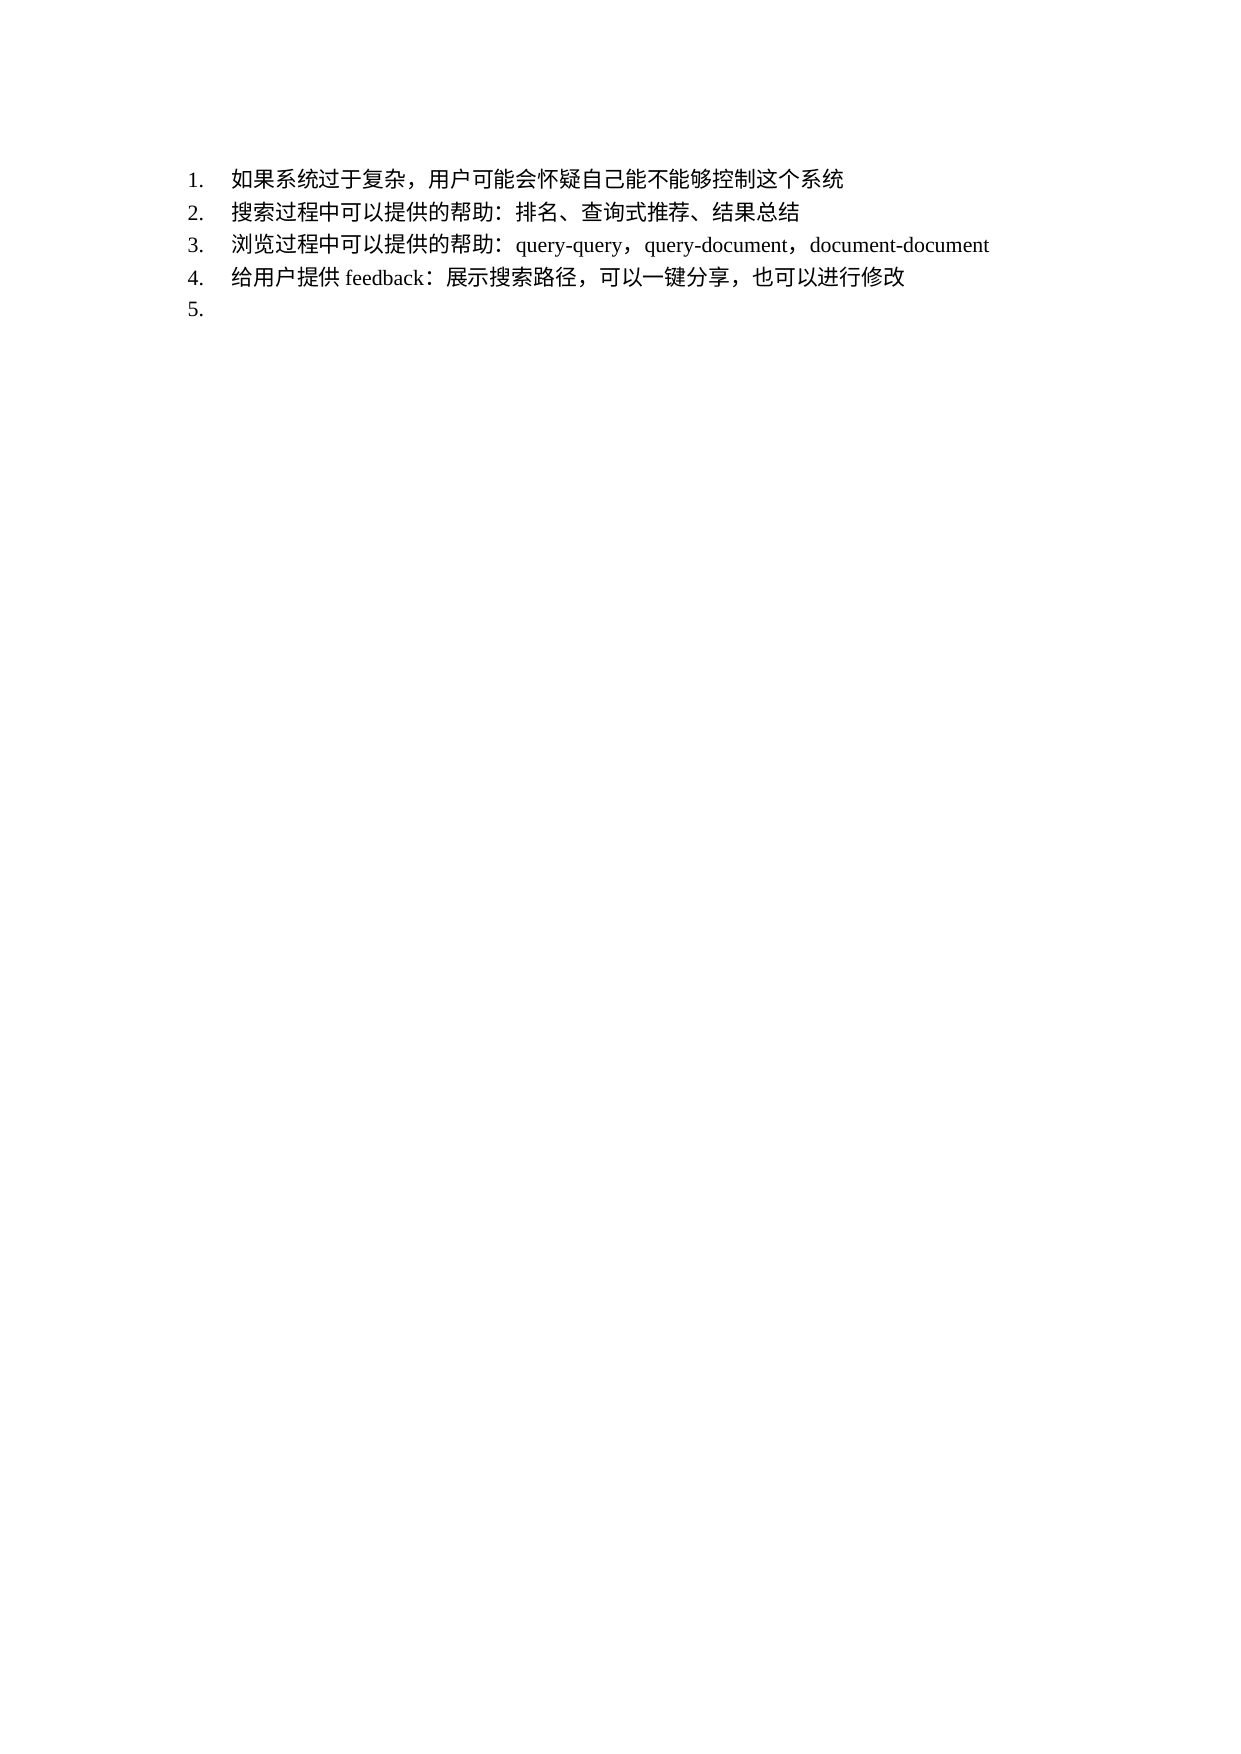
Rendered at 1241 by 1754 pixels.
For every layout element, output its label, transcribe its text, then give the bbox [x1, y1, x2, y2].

list 给用户提供feedback：展示搜索路径，可以一键分享，也可以进行修改 [187, 259, 1053, 292]
list 如果系统过于复杂，用户可能会怀疑自己能不能够控制这个系统 [187, 162, 1053, 194]
list 浏览过程中可以提供的帮助：query-query，query-document，document-document [187, 227, 1053, 259]
list 搜索过程中可以提供的帮助：排名、查询式推荐、结果总结 [187, 194, 1053, 227]
